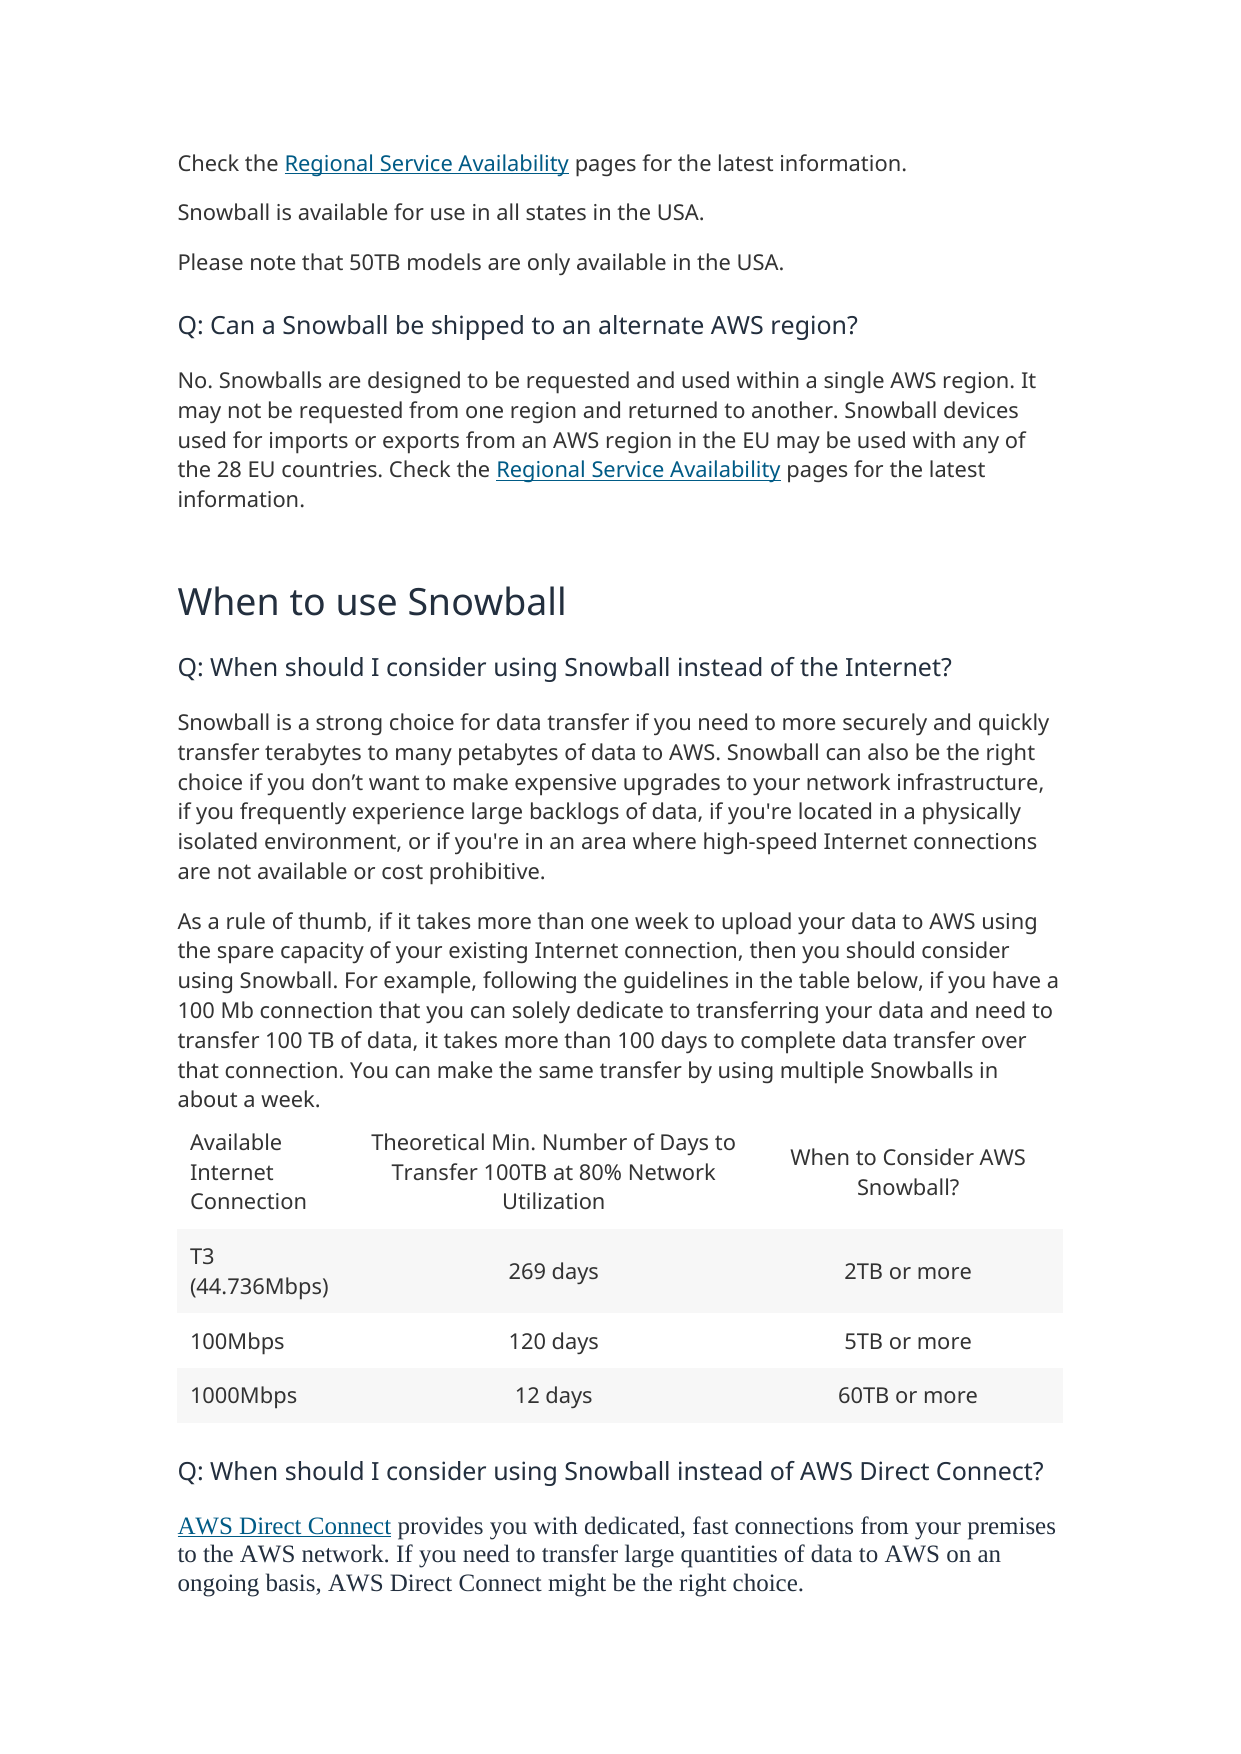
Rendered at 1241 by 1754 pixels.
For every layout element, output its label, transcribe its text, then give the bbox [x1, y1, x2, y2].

table_cell 120 days [354, 1313, 753, 1368]
text No. Snowballs are designed to be requested and used within a single AWS region. It may not be requested from one region and returned to another. Snowball devices used for imports or exports from an AWS region in the EU may be used with any of the 28 EU countries. Check the Regional Service Availability pages for the latest information. [177, 365, 1063, 544]
table_cell 269 days [354, 1229, 753, 1313]
table_cell 1000Mbps [177, 1368, 354, 1423]
table_cell 100Mbps [177, 1313, 354, 1368]
text Q: When should I consider using Snowball instead of AWS Direct Connect? [177, 1453, 1063, 1487]
text AWS Direct Connect provides you with dedicated, fast connections from your premises to the AWS network. If you need to transfer large quantities of data to AWS on an ongoing basis, AWS Direct Connect might be the right choice. [177, 1511, 1063, 1597]
text Snowball is a strong choice for data transfer if you need to more securely and quickly transfer terabytes to many petabytes of data to AWS. Snowball can also be the right choice if you don’t want to make expensive upgrades to your network infrastructure, if you frequently experience large backlogs of data, if you're located in a physically isolated environment, or if you're in an area where high-speed Internet connections are not available or cost prohibitive. [177, 707, 1063, 886]
table_cell T3 (44.736Mbps) [177, 1229, 354, 1313]
table_cell 2TB or more [753, 1229, 1063, 1313]
table_cell 60TB or more [753, 1368, 1063, 1423]
table_cell 5TB or more [753, 1313, 1063, 1368]
text Check the Regional Service Availability pages for the latest information. [177, 148, 1063, 177]
text Please note that 50TB models are only available in the USA. [177, 247, 1063, 277]
text Snowball is available for use in all states in the USA. [177, 197, 1063, 227]
table_header When to Consider AWS Snowball? [753, 1114, 1063, 1229]
table_header Available Internet Connection [177, 1114, 354, 1229]
text As a rule of thumb, if it takes more than one week to upload your data to AWS using the spare capacity of your existing Internet connection, then you should consider using Snowball. For example, following the guidelines in the table below, if you have a 100 Mb connection that you can solely dedicate to transferring your data and need to transfer 100 TB of data, it takes more than 100 days to complete data transfer over that connection. You can make the same transfer by using multiple Snowballs in about a week. [177, 906, 1063, 1114]
table_cell 12 days [354, 1368, 753, 1423]
text Q: When should I consider using Snowball instead of the Internet? [177, 649, 1063, 683]
text Q: Can a Snowball be shipped to an alternate AWS region? [177, 307, 1063, 342]
table_header Theoretical Min. Number of Days to Transfer 100TB at 80% Network Utilization [354, 1114, 753, 1229]
text When to use Snowball [177, 575, 1063, 626]
